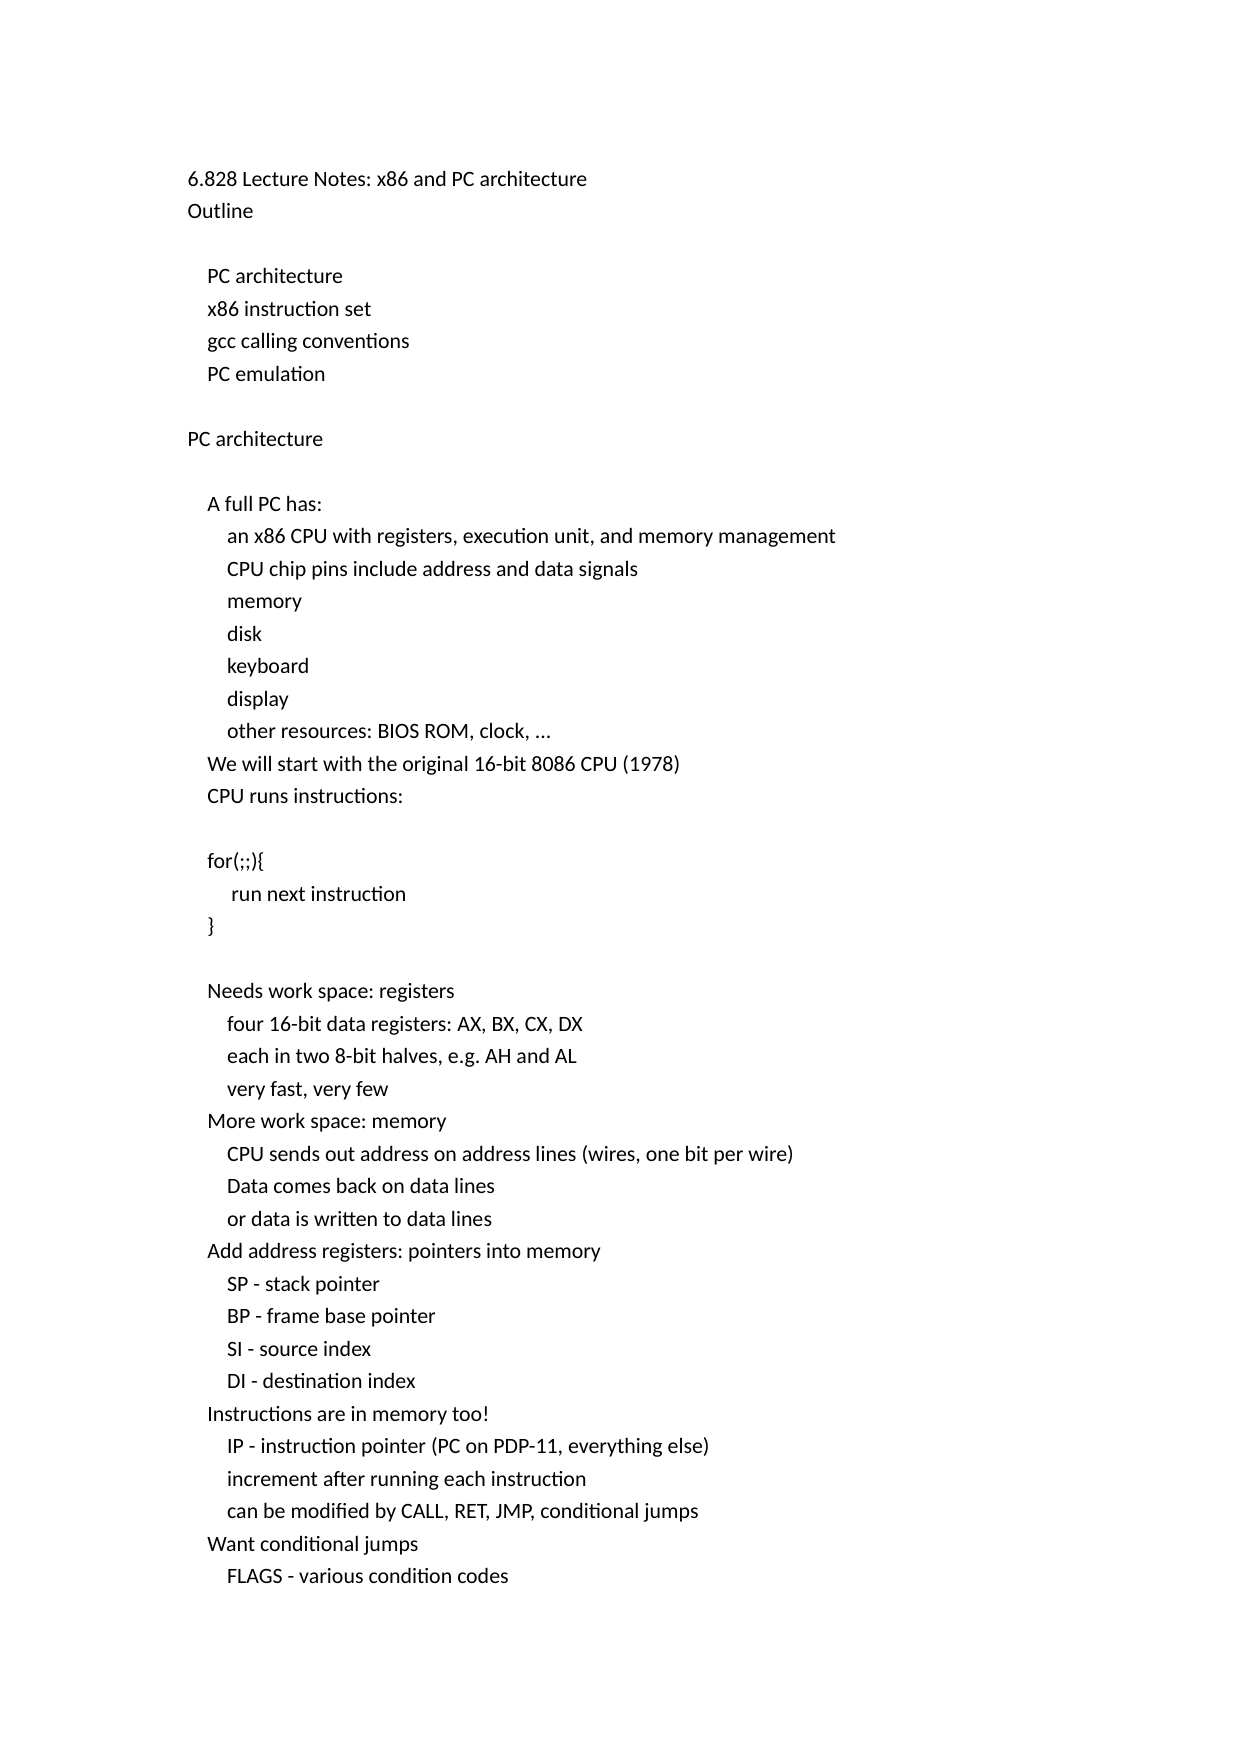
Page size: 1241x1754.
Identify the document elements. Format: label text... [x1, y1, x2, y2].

text for(;;){ [187, 844, 1053, 877]
text keyboard [187, 649, 1053, 682]
text Needs work space: registers [187, 974, 1053, 1007]
text each in two 8-bit halves, e.g. AH and AL [187, 1039, 1053, 1072]
text FLAGS - various condition codes [187, 1559, 1053, 1592]
text an x86 CPU with registers, execution unit, and memory management [187, 519, 1053, 552]
text disk [187, 617, 1053, 649]
text or data is written to data lines [187, 1202, 1053, 1234]
text other resources: BIOS ROM, clock, ... [187, 714, 1053, 747]
text gcc calling conventions [187, 324, 1053, 357]
text PC emulation [187, 357, 1053, 389]
text Add address registers: pointers into memory [187, 1234, 1053, 1267]
text PC architecture [187, 259, 1053, 292]
text Data comes back on data lines [187, 1169, 1053, 1202]
text increment after running each instruction [187, 1462, 1053, 1494]
text DI - destination index [187, 1364, 1053, 1397]
text CPU runs instructions: [187, 779, 1053, 812]
text We will start with the original 16-bit 8086 CPU (1978) [187, 747, 1053, 779]
text Instructions are in memory too! [187, 1397, 1053, 1429]
text SI - source index [187, 1332, 1053, 1364]
text four 16-bit data registers: AX, BX, CX, DX [187, 1007, 1053, 1039]
text A full PC has: [187, 487, 1053, 519]
text 6.828 Lecture Notes: x86 and PC architecture [187, 162, 1053, 194]
text CPU chip pins include address and data signals [187, 552, 1053, 584]
text More work space: memory [187, 1104, 1053, 1137]
text Want conditional jumps [187, 1527, 1053, 1559]
text } [187, 909, 1053, 942]
text BP - frame base pointer [187, 1299, 1053, 1332]
text display [187, 682, 1053, 714]
text PC architecture [187, 422, 1053, 454]
text very fast, very few [187, 1072, 1053, 1104]
text IP - instruction pointer (PC on PDP-11, everything else) [187, 1429, 1053, 1462]
text x86 instruction set [187, 292, 1053, 324]
text memory [187, 584, 1053, 617]
text can be modified by CALL, RET, JMP, conditional jumps [187, 1494, 1053, 1527]
text Outline [187, 194, 1053, 227]
text SP - stack pointer [187, 1267, 1053, 1299]
text CPU sends out address on address lines (wires, one bit per wire) [187, 1137, 1053, 1169]
text run next instruction [187, 877, 1053, 909]
